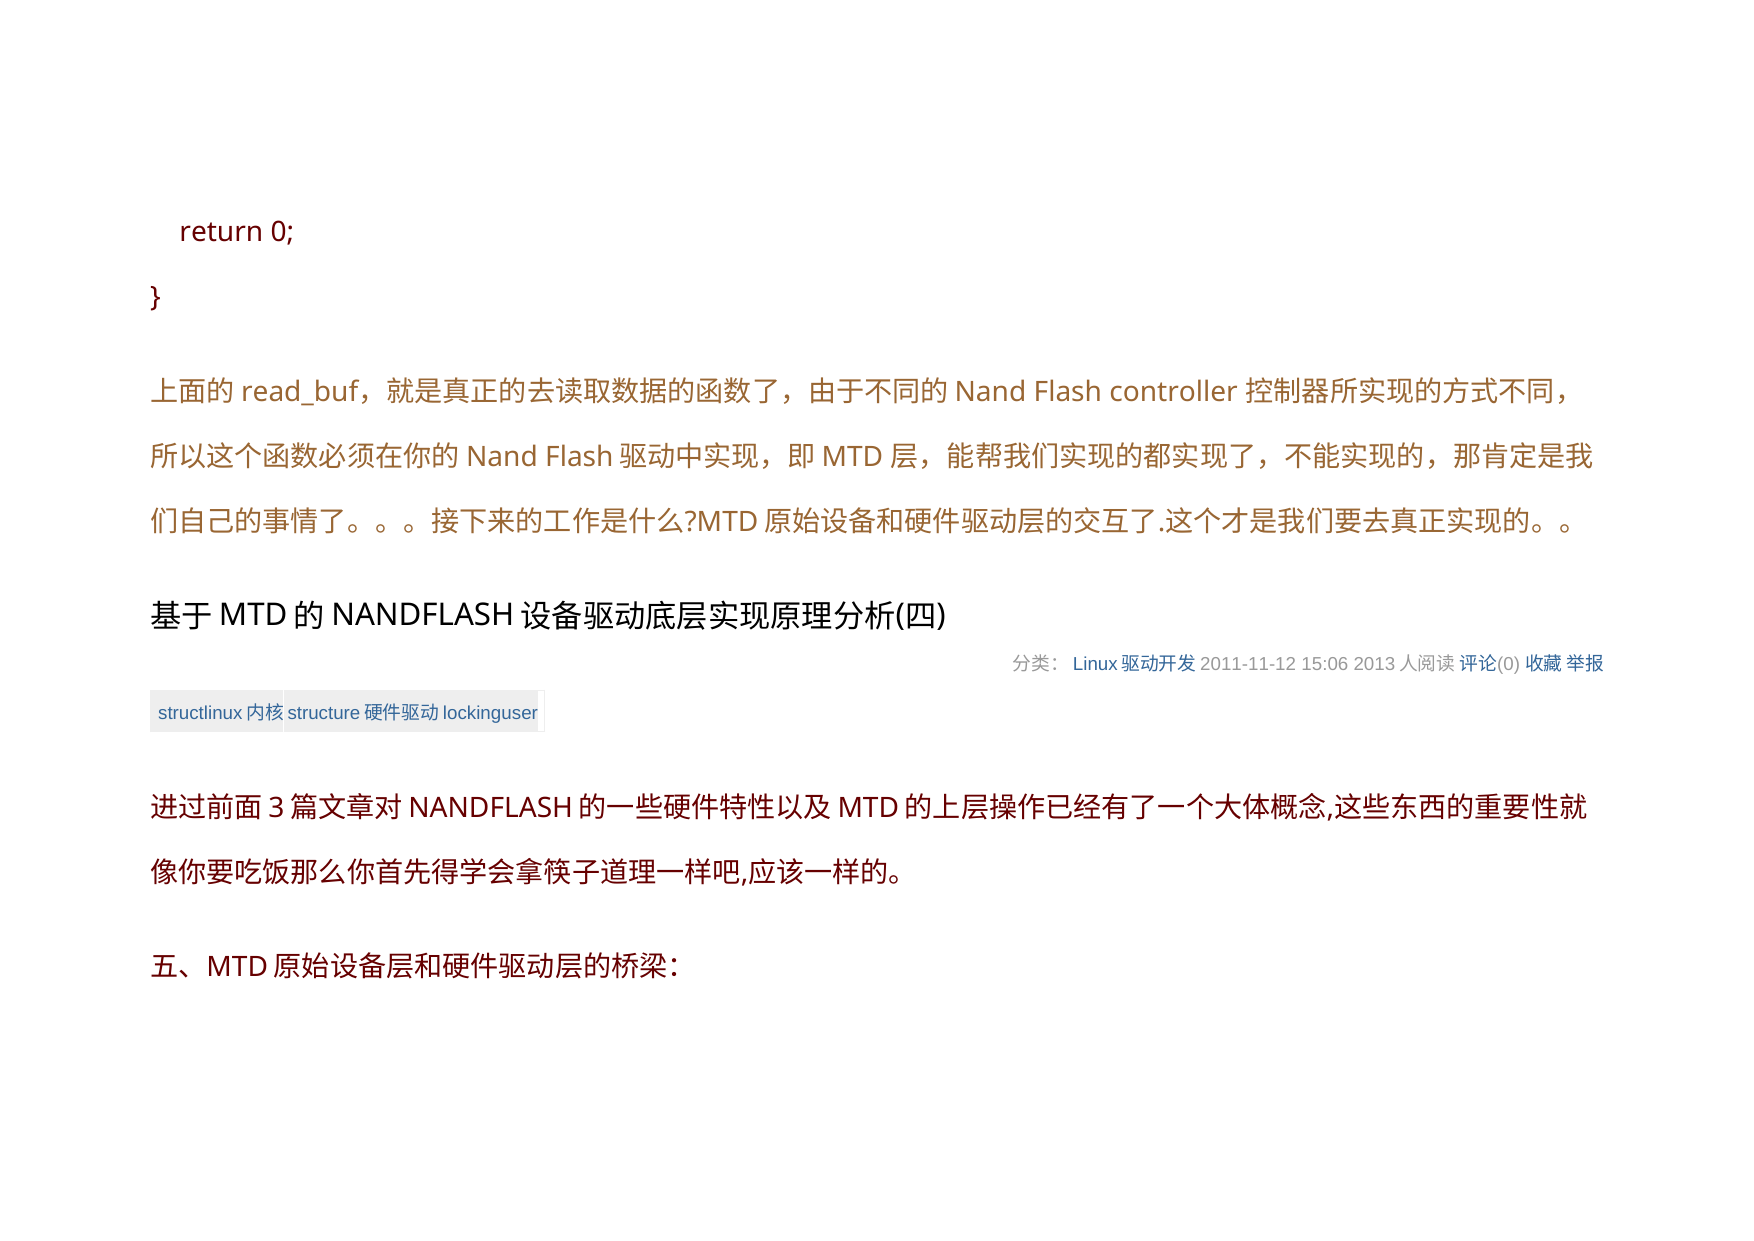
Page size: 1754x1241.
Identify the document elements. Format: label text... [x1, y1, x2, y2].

text 分类： Linux驱动开发2011-11-12 15:06 2013人阅读 评论(0) 收藏 举报 [150, 646, 1604, 678]
text 上面的 read_buf，就是真正的去读取数据的函数了，由于不同的Nand Flash controller 控制器所实现的方式不同，所以这个函数必须在你的 Nand Flash驱动中实现，即MTD 层，能帮我们实现的都实现了，不能实现的，那肯定是我们自己的事情了。。。接下来的工作是什么?MTD原始设备和硬件驱动层的交互了.这个才是我们要去真正实现的。。 [150, 357, 1604, 552]
text 基于MTD的NANDFLASH设备驱动底层实现原理分析(四) [150, 581, 1604, 646]
text 五、MTD原始设备层和硬件驱动层的桥梁： [150, 932, 1604, 997]
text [150, 198, 1604, 328]
text structlinux内核structure硬件驱动lockinguser [150, 678, 1604, 743]
text 进过前面3篇文章对NANDFLASH的一些硬件特性以及MTD的上层操作已经有了一个大体概念,这些东西的重要性就像你要吃饭那么你首先得学会拿筷子道理一样吧,应该一样的。 [150, 773, 1604, 903]
